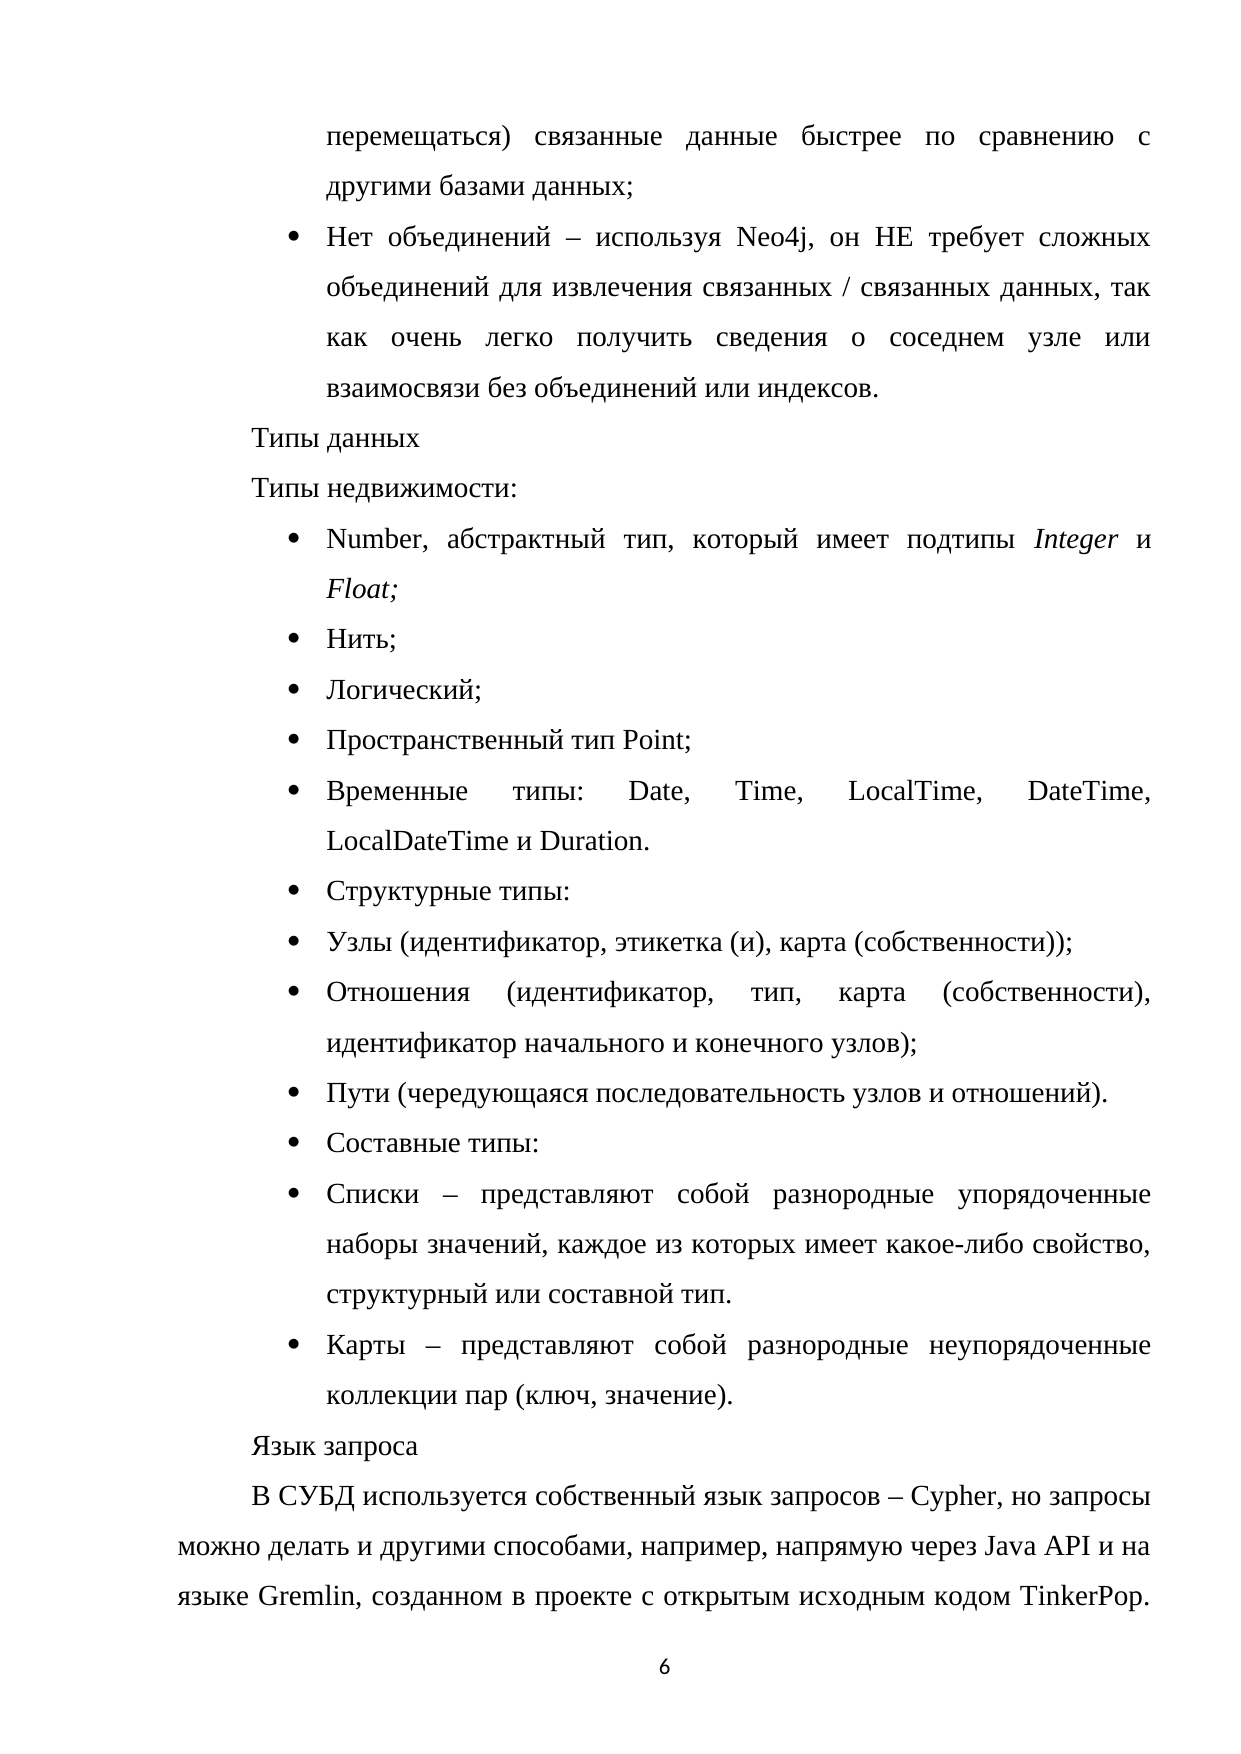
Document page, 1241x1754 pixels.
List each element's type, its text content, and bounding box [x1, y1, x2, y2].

list Пространственный тип Point; [288, 722, 1152, 756]
text Типы данных [177, 420, 1152, 454]
list Списки – представляют собой разнородные упорядоченные наборы значений, каждое из которых имеет какое-либо свойство, структурный или составной тип. [288, 1176, 1152, 1310]
list Временные типы: Date, Time, LocalTime, DateTime, LocalDateTime и Duration. [288, 773, 1152, 857]
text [177, 1478, 1152, 1612]
list Number, абстрактный тип, который имеет подтипы Integer и Float; [288, 521, 1152, 605]
list Отношения (идентификатор, тип, карта (собственности), идентификатор начального и конечного узлов); [288, 974, 1152, 1058]
list Карты – представляют собой разнородные неупорядоченные коллекции пар (ключ, значение). [288, 1327, 1152, 1411]
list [288, 118, 1152, 202]
list Нить; [288, 621, 1152, 655]
text Язык запроса [177, 1428, 1152, 1461]
list Узлы (идентификатор, этикетка (и), карта (собственности)); [288, 924, 1152, 957]
text Типы недвижимости: [177, 470, 1152, 504]
list Структурные типы: [288, 873, 1152, 907]
list Пути (чередующаяся последовательность узлов и отношений). [288, 1075, 1152, 1109]
list Составные типы: [288, 1125, 1152, 1159]
list Логический; [288, 672, 1152, 706]
list Нет объединений – используя Neo4j, он НЕ требует сложных объединений для извлечения связанных / связанных данных, так как очень легко получить сведения о соседнем узле или взаимосвязи без объединений или индексов. [288, 219, 1152, 403]
